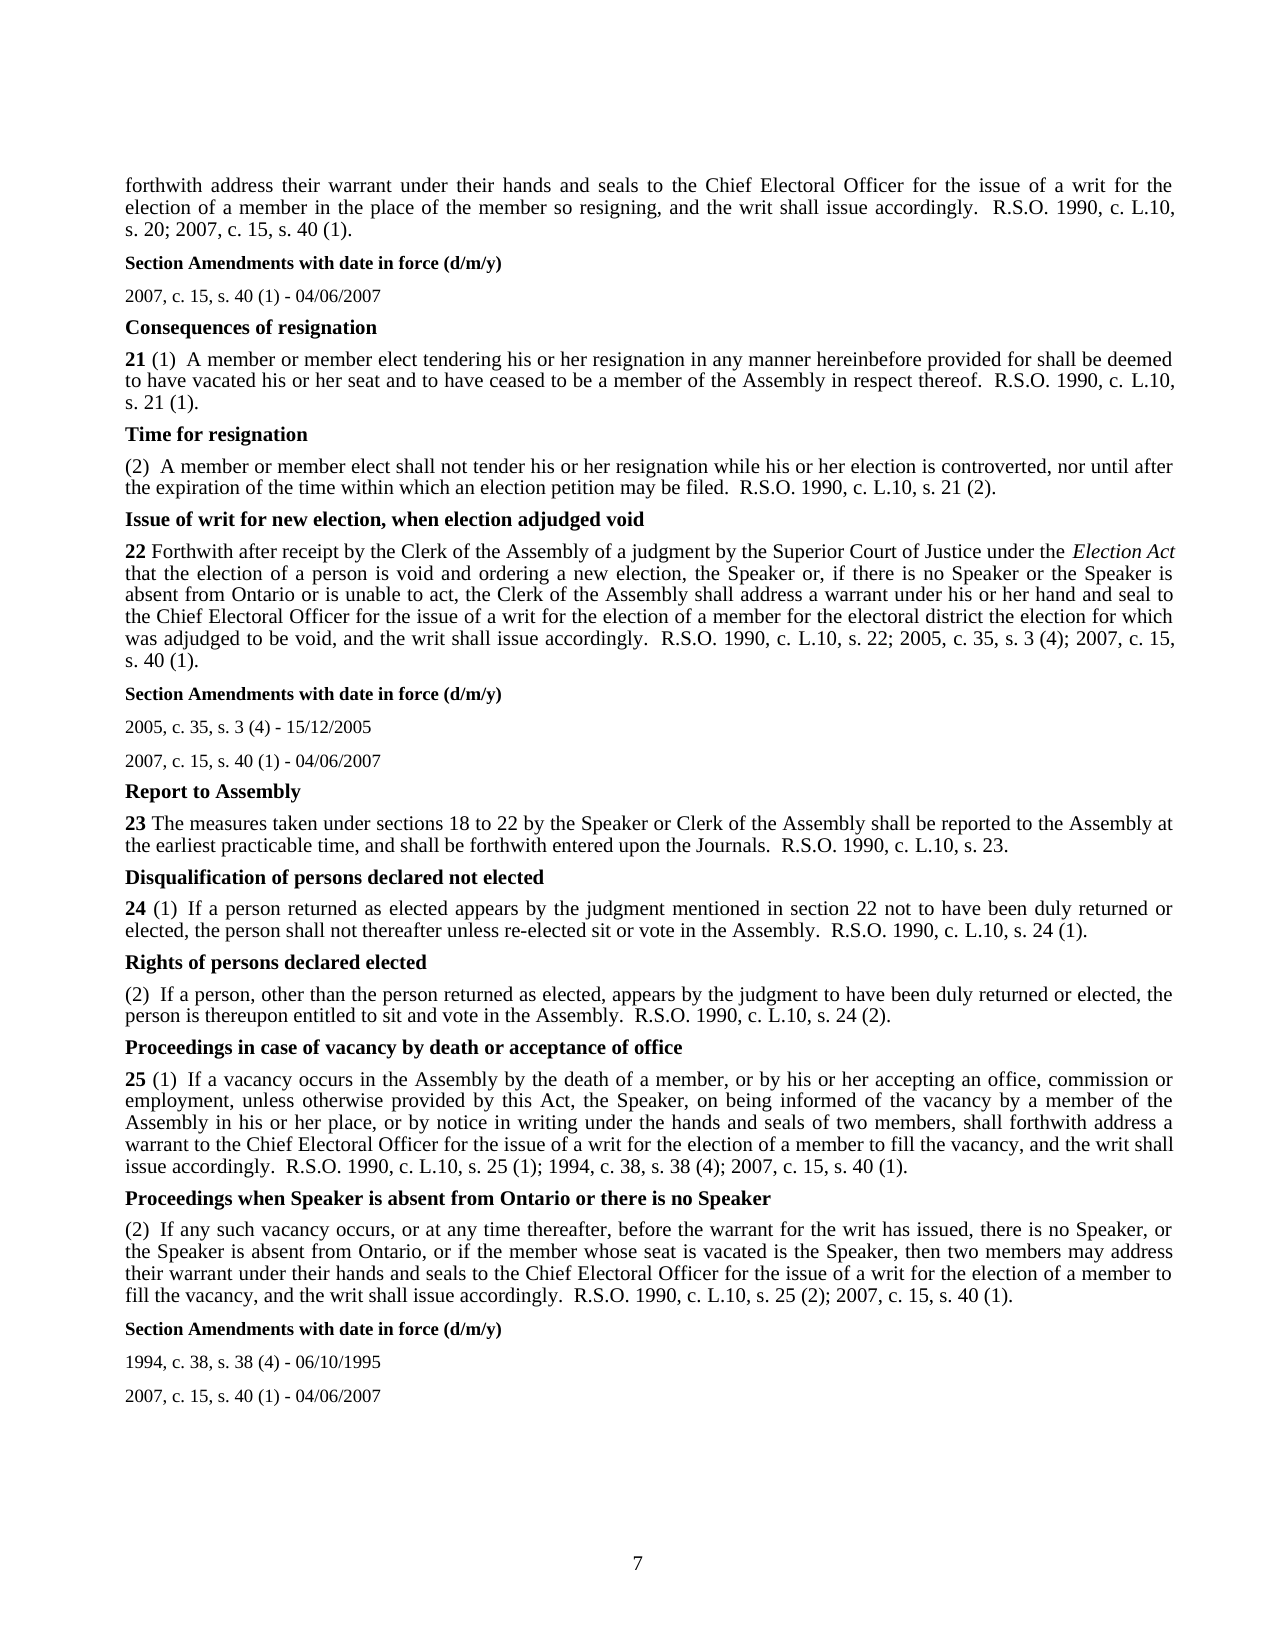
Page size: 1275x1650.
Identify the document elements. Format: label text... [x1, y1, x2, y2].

text 23 The measures taken under sections 18 to 22 by the Speaker or Clerk of the Assembly shall be reported to the Assembly at the earliest practicable time, and shall be forthwith entered upon the Journals. R.S.O. 1990, c. L.10, s. 23. [125, 813, 1175, 857]
text Proceedings when Speaker is absent from Ontario or there is no Speaker [125, 1190, 1175, 1209]
text Section Amendments with date in force (d/m/y) [125, 683, 1175, 705]
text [125, 175, 1175, 240]
text Section Amendments with date in force (d/m/y) [125, 1318, 1175, 1340]
text 2007, c. 15, s. 40 (1) - 04/06/2007 [125, 285, 1175, 307]
text Disqualification of persons declared not elected [125, 869, 1175, 888]
text (2) If any such vacancy occurs, or at any time thereafter, before the warrant for the writ has issued, there is no Speaker, or the Speaker is absent from Ontario, or if the member whose seat is vacated is the Speaker, then two members may address their warrant under their hands and seals to the Chief Electoral Officer for the issue of a writ for the election of a member to fill the vacancy, and the writ shall issue accordingly. R.S.O. 1990, c. L.10, s. 25 (2); 2007, c. 15, s. 40 (1). [125, 1219, 1175, 1306]
text 25 (1) If a vacancy occurs in the Assembly by the death of a member, or by his or her accepting an office, commission or employment, unless otherwise provided by this Act, the Speaker, on being informed of the vacancy by a member of the Assembly in his or her place, or by notice in writing under the hands and seals of two members, shall forthwith address a warrant to the Chief Electoral Officer for the issue of a writ for the election of a member to fill the vacancy, and the writ shall issue accordingly. R.S.O. 1990, c. L.10, s. 25 (1); 1994, c. 38, s. 38 (4); 2007, c. 15, s. 40 (1). [125, 1069, 1175, 1178]
text 22 Forthwith after receipt by the Clerk of the Assembly of a judgment by the Superior Court of Justice under the Election Act that the election of a person is void and ordering a new election, the Speaker or, if there is no Speaker or the Speaker is absent from Ontario or is unable to act, the Clerk of the Assembly shall address a warrant under his or her hand and seal to the Chief Electoral Officer for the issue of a writ for the election of a member for the electoral district the election for which was adjudged to be void, and the writ shall issue accordingly. R.S.O. 1990, c. L.10, s. 22; 2005, c. 35, s. 3 (4); 2007, c. 15, s. 40 (1). [125, 541, 1175, 671]
text Proceedings in case of vacancy by death or acceptance of office [125, 1039, 1175, 1058]
text Consequences of resignation [125, 319, 1175, 338]
text 2007, c. 15, s. 40 (1) - 04/06/2007 [125, 750, 1175, 771]
text Section Amendments with date in force (d/m/y) [125, 252, 1175, 274]
text 1994, c. 38, s. 38 (4) - 06/10/1995 [125, 1351, 1175, 1373]
text 2007, c. 15, s. 40 (1) - 04/06/2007 [125, 1384, 1175, 1406]
text (2) If a person, other than the person returned as elected, appears by the judgment to have been duly returned or elected, the person is thereupon entitled to sit and vote in the Assembly. R.S.O. 1990, c. L.10, s. 24 (2). [125, 983, 1175, 1027]
text 24 (1) If a person returned as elected appears by the judgment mentioned in section 22 not to have been duly returned or elected, the person shall not thereafter unless re-elected sit or vote in the Assembly. R.S.O. 1990, c. L.10, s. 24 (1). [125, 898, 1175, 942]
text (2) A member or member elect shall not tender his or her resignation while his or her election is controverted, nor until after the expiration of the time within which an election petition may be filed. R.S.O. 1990, c. L.10, s. 21 (2). [125, 456, 1175, 499]
text 21 (1) A member or member elect tendering his or her resignation in any manner hereinbefore provided for shall be deemed to have vacated his or her seat and to have ceased to be a member of the Assembly in respect thereof. R.S.O. 1990, c. L.10, s. 21 (1). [125, 349, 1175, 414]
text Rights of persons declared elected [125, 954, 1175, 973]
text Time for resignation [125, 426, 1175, 445]
text Issue of writ for new election, when election adjudged void [125, 512, 1175, 530]
text Report to Assembly [125, 784, 1175, 803]
text 2005, c. 35, s. 3 (4) - 15/12/2005 [125, 716, 1175, 738]
